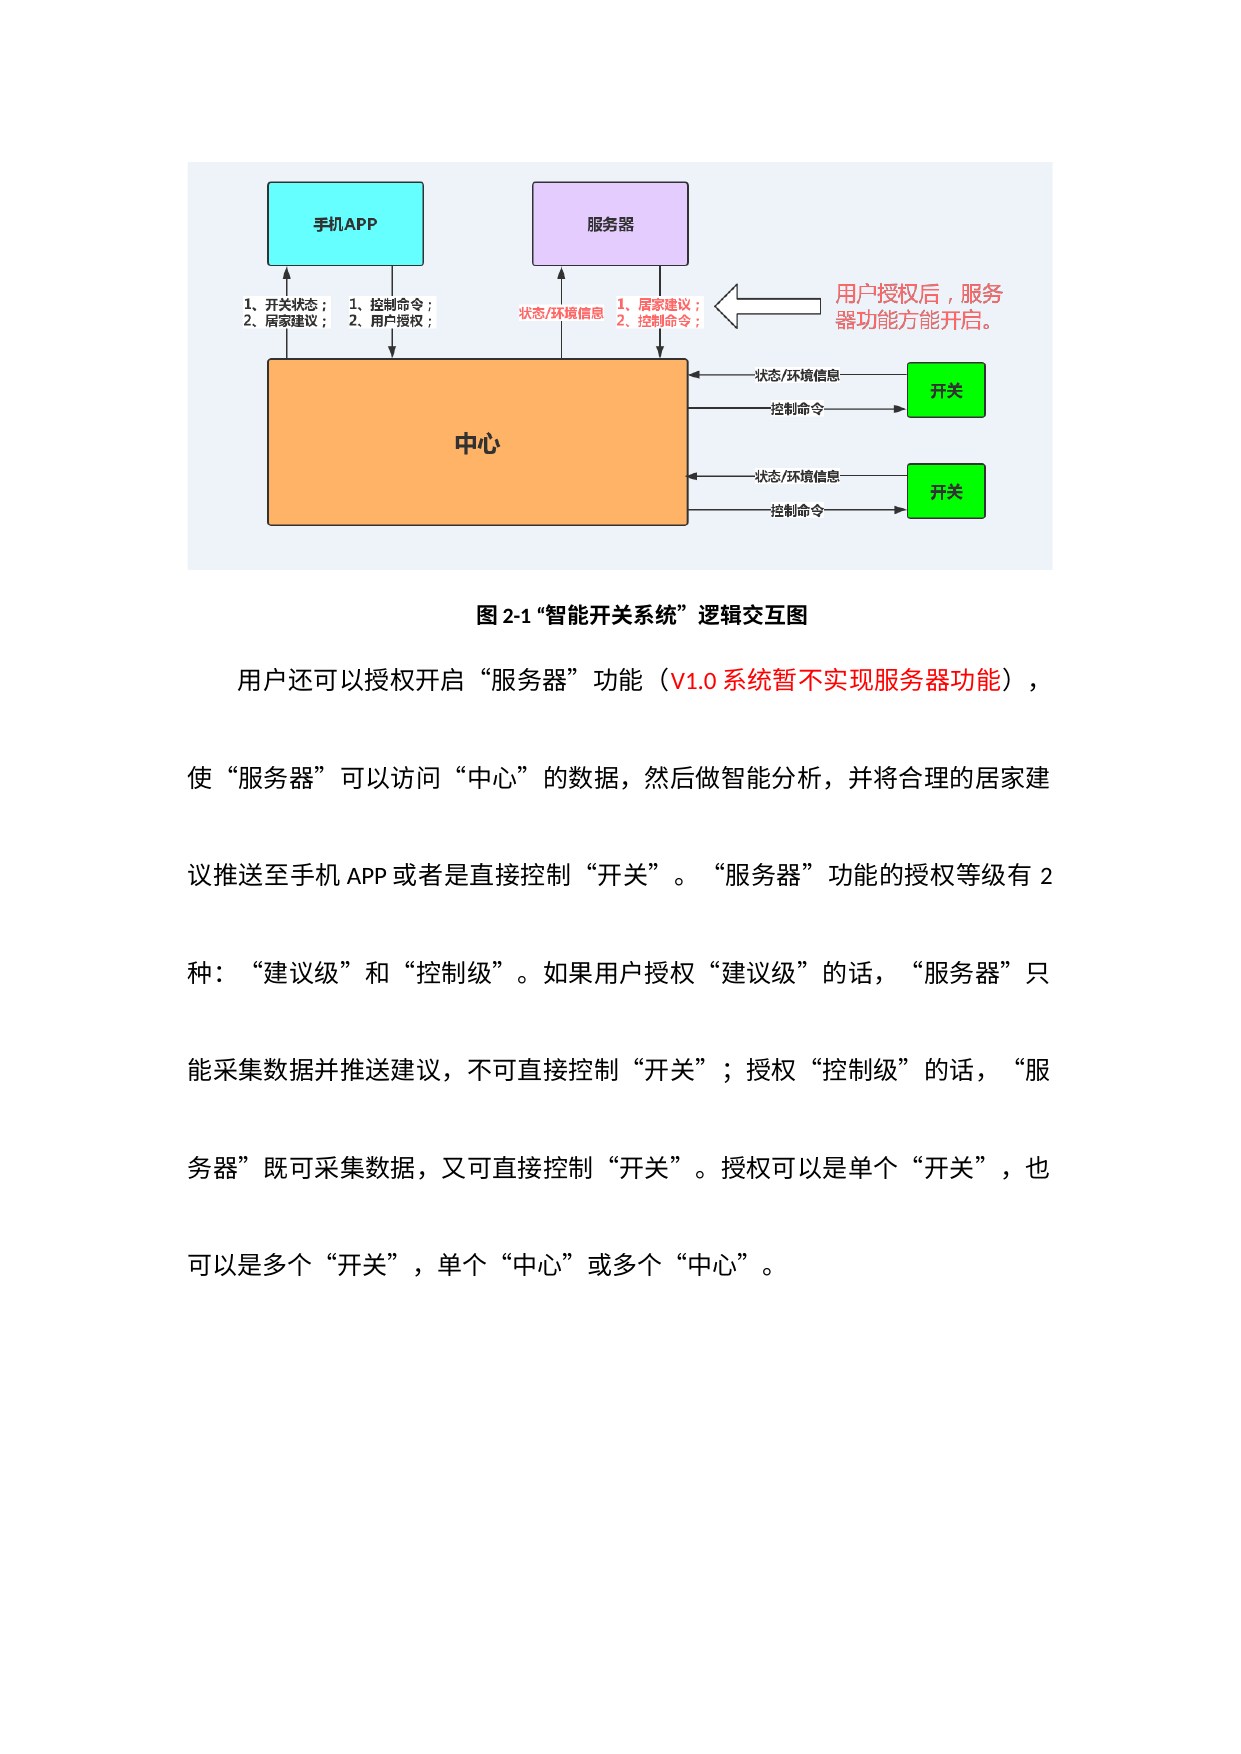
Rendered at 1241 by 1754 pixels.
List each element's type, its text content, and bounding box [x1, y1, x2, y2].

picture [187, 162, 1053, 570]
text 图2-1 “智能开关系统”逻辑交互图 [187, 598, 1053, 630]
text 用户还可以授权开启“服务器”功能（V1.0系统暂不实现服务器功能），使“服务器”可以访问“中心”的数据，然后做智能分析，并将合理的居家建议推送至手机APP或者是直接控制“开关”。“服务器”功能的授权等级有2种：“建议级”和“控制级”。如果用户授权“建议级”的话，“服务器”只能采集数据并推送建议，不可直接控制“开关”；授权“控制级”的话，“服务器”既可采集数据，又可直接控制“开关”。授权可以是单个“开关”，也可以是多个“开关”，单个“中心”或多个“中心”。 [187, 646, 1053, 1296]
